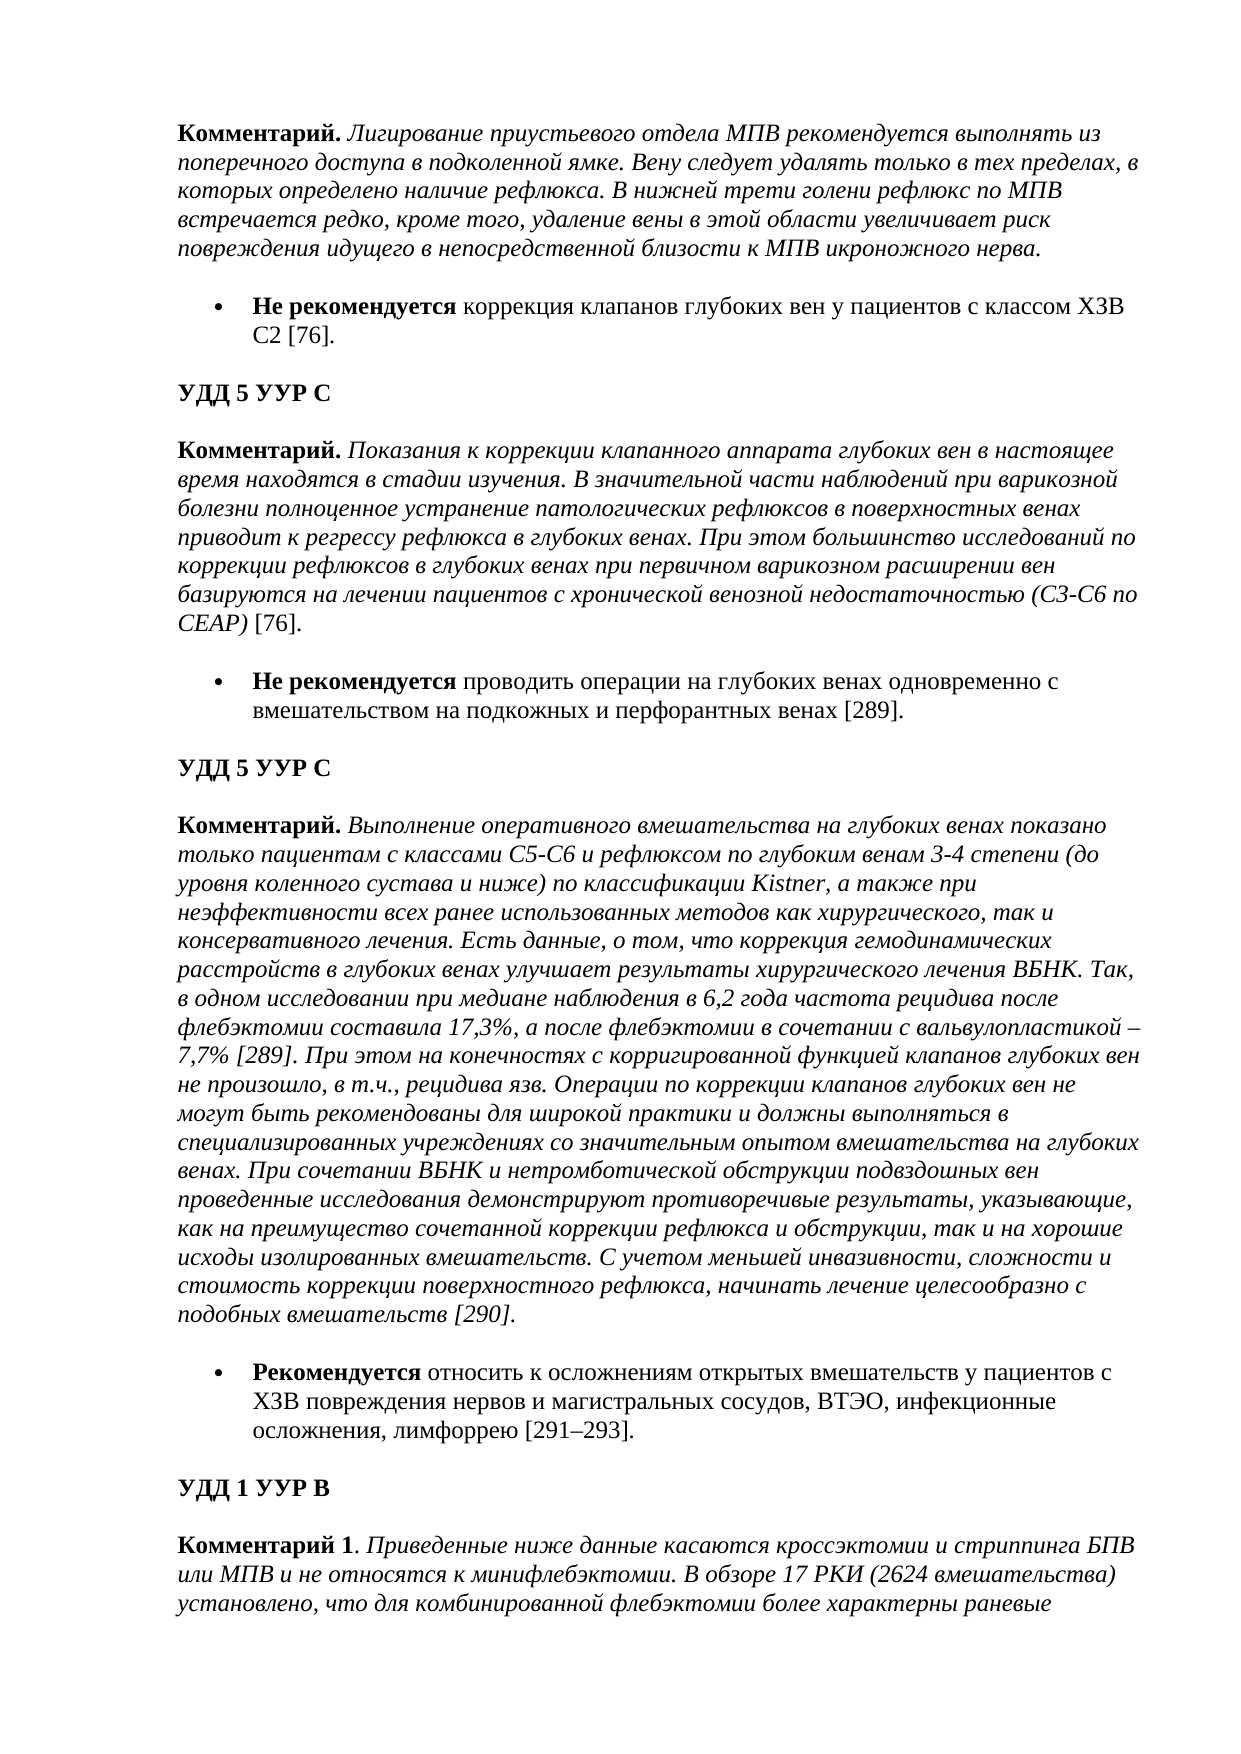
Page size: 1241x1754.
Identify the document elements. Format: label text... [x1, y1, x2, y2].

text Комментарий. Лигирование приустьевого отдела МПВ рекомендуется выполнять из поперечного доступа в подколенной ямке. Вену следует удалять только в тех пределах, в которых определено наличие рефлюкса. В нижней трети голени рефлюкс по МПВ встречается редко, кроме того, удаление вены в этой области увеличивает риск повреждения идущего в непосредственной близости к МПВ икроножного нерва. [177, 118, 1152, 262]
list Не рекомендуется коррекция клапанов глубоких вен у пациентов с классом ХЗВ С2 [76]. [215, 291, 1152, 348]
list Рекомендуется относить к осложнениям открытых вмешательств у пациентов с ХЗВ повреждения нервов и магистральных сосудов, ВТЭО, инфекционные осложнения, лимфоррею [291–293]. [215, 1357, 1152, 1443]
text УДД 1 УУР B [177, 1473, 1152, 1501]
text УДД 5 УУР С [177, 753, 1152, 781]
text Комментарий. Выполнение оперативного вмешательства на глубоких венах показано только пациентам с классами С5-С6 и рефлюксом по глубоким венам 3-4 степени (до уровня коленного сустава и ниже) по классификации Kistner, а также при неэффективности всех ранее использованных методов как хирургического, так и консервативного лечения. Есть данные, о том, что коррекция гемодинамических расстройств в глубоких венах улучшает результаты хирургического лечения ВБНК. Так, в одном исследовании при медиане наблюдения в 6,2 года частота рецидива после флебэктомии составила 17,3%, а после флебэктомии в сочетании с вальвулопластикой – 7,7% [289]. При этом на конечностях с корригированной функцией клапанов глубоких вен не произошло, в т.ч., рецидива язв. Операции по коррекции клапанов глубоких вен не могут быть рекомендованы для широкой практики и должны выполняться в специализированных учреждениях со значительным опытом вмешательства на глубоких венах. При сочетании ВБНК и нетромботической обструкции подвздошных вен проведенные исследования демонстрируют противоречивые результаты, указывающие, как на преимущество сочетанной коррекции рефлюкса и обструкции, так и на хорошие исходы изолированных вмешательств. С учетом меньшей инвазивности, сложности и стоимость коррекции поверхностного рефлюкса, начинать лечение целесообразно с подобных вмешательств [290]. [177, 811, 1152, 1328]
text УДД 5 УУР С [177, 378, 1152, 406]
list Не рекомендуется проводить операции на глубоких венах одновременно с вмешательством на подкожных и перфорантных венах [289]. [215, 666, 1152, 723]
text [177, 1531, 1152, 1617]
text Комментарий. Показания к коррекции клапанного аппарата глубоких вен в настоящее время находятся в стадии изучения. В значительной части наблюдений при варикозной болезни полноценное устранение патологических рефлюксов в поверхностных венах приводит к регрессу рефлюкса в глубоких венах. При этом большинство исследований по коррекции рефлюксов в глубоких венах при первичном варикозном расширении вен базируются на лечении пациентов с хронической венозной недостаточностью (С3-С6 по CEAP) [76]. [177, 436, 1152, 637]
